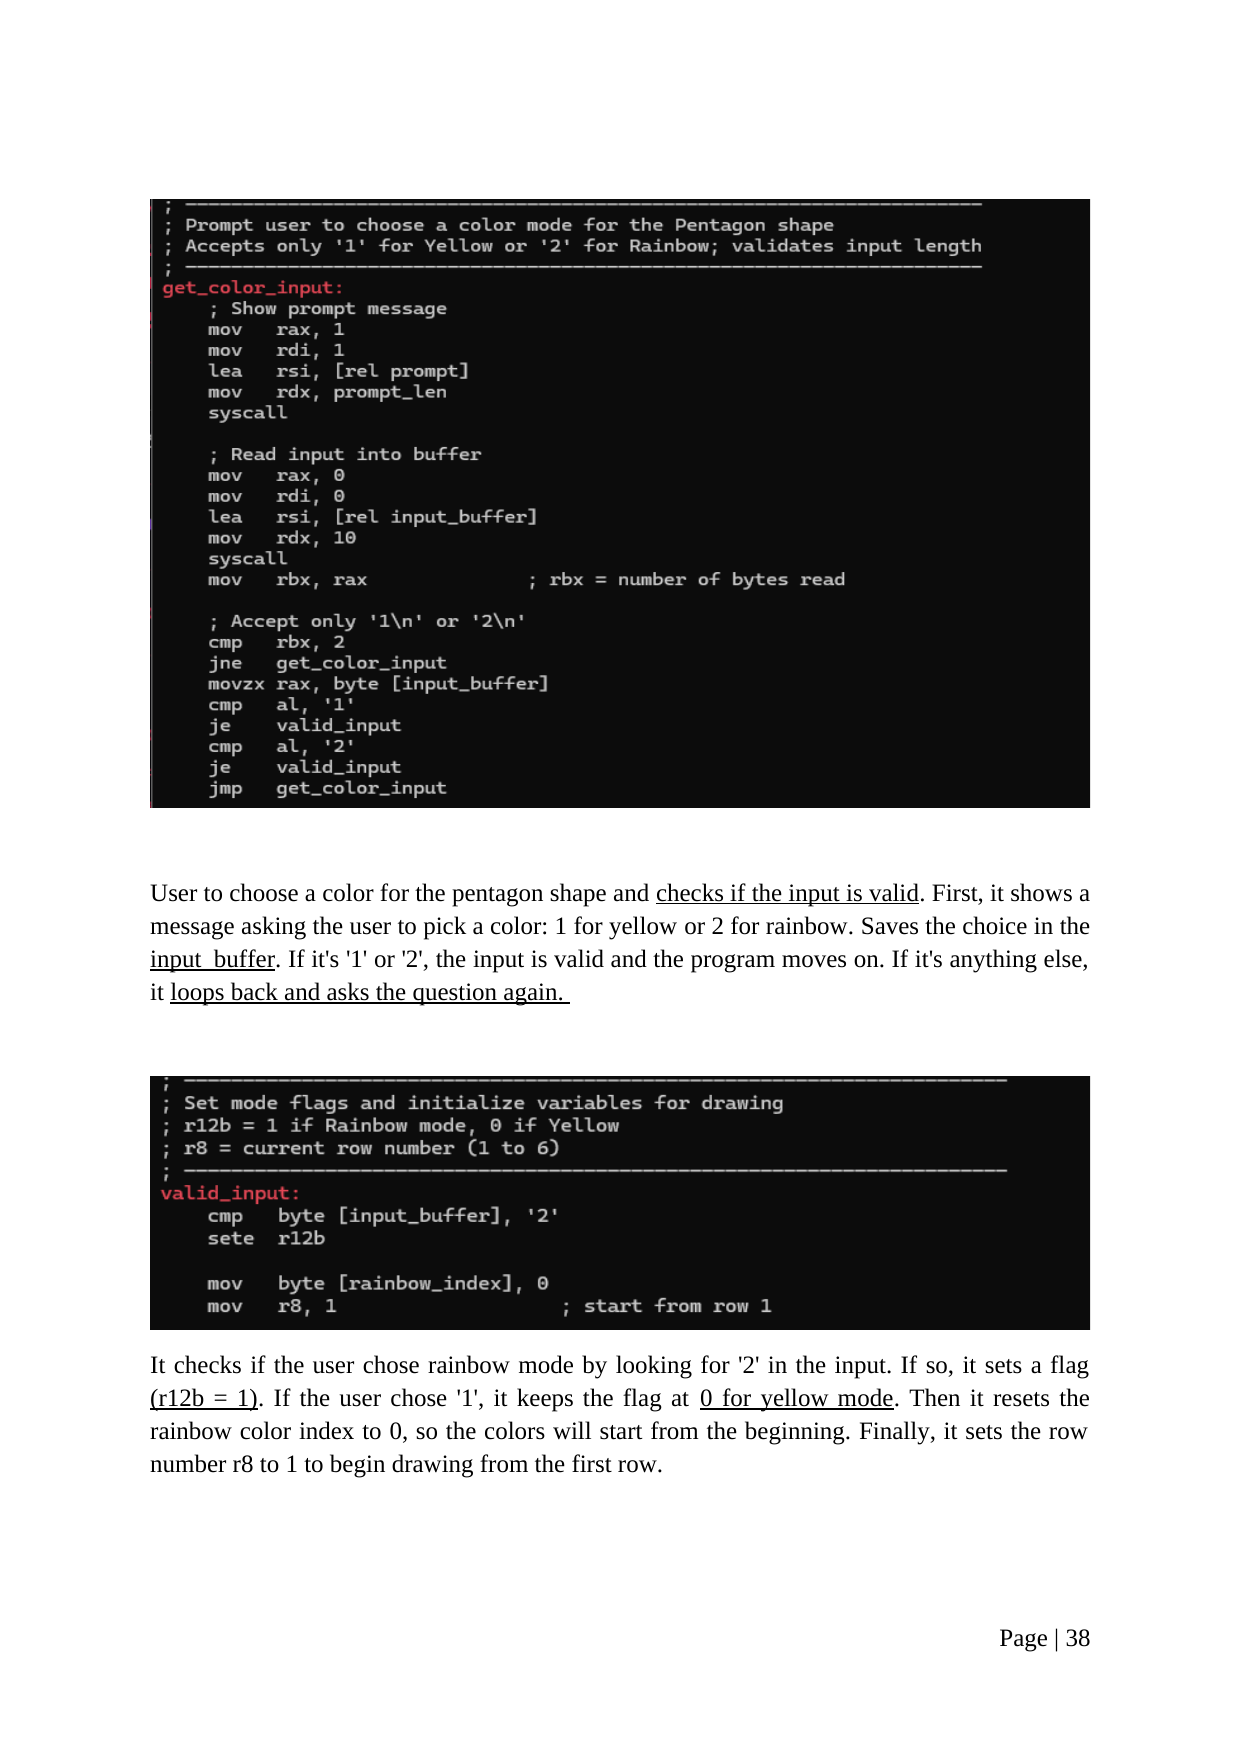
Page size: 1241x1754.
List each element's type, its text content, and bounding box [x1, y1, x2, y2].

picture [150, 199, 1091, 808]
picture [150, 1076, 1091, 1330]
text It checks if the user chose rainbow mode by looking for '2' in the input. If so, it sets a flag (r12b = 1). If the user chose '1', it keeps the flag at 0 for yellow mode. Then it resets the rainbow color index to 0, so the colors will start from the beginning. Finally, it sets the row number r8 to 1 to begin drawing from the first row. [150, 1350, 1090, 1478]
text User to choose a color for the pentagon shape and checks if the input is valid. First, it shows a message asking the user to pick a color: 1 for yellow or 2 for rainbow. Saves the choice in the input_buffer. If it's '1' or '2', the input is valid and the program moves on. If it's anything else, it loops back and asks the question again. [150, 878, 1090, 1006]
